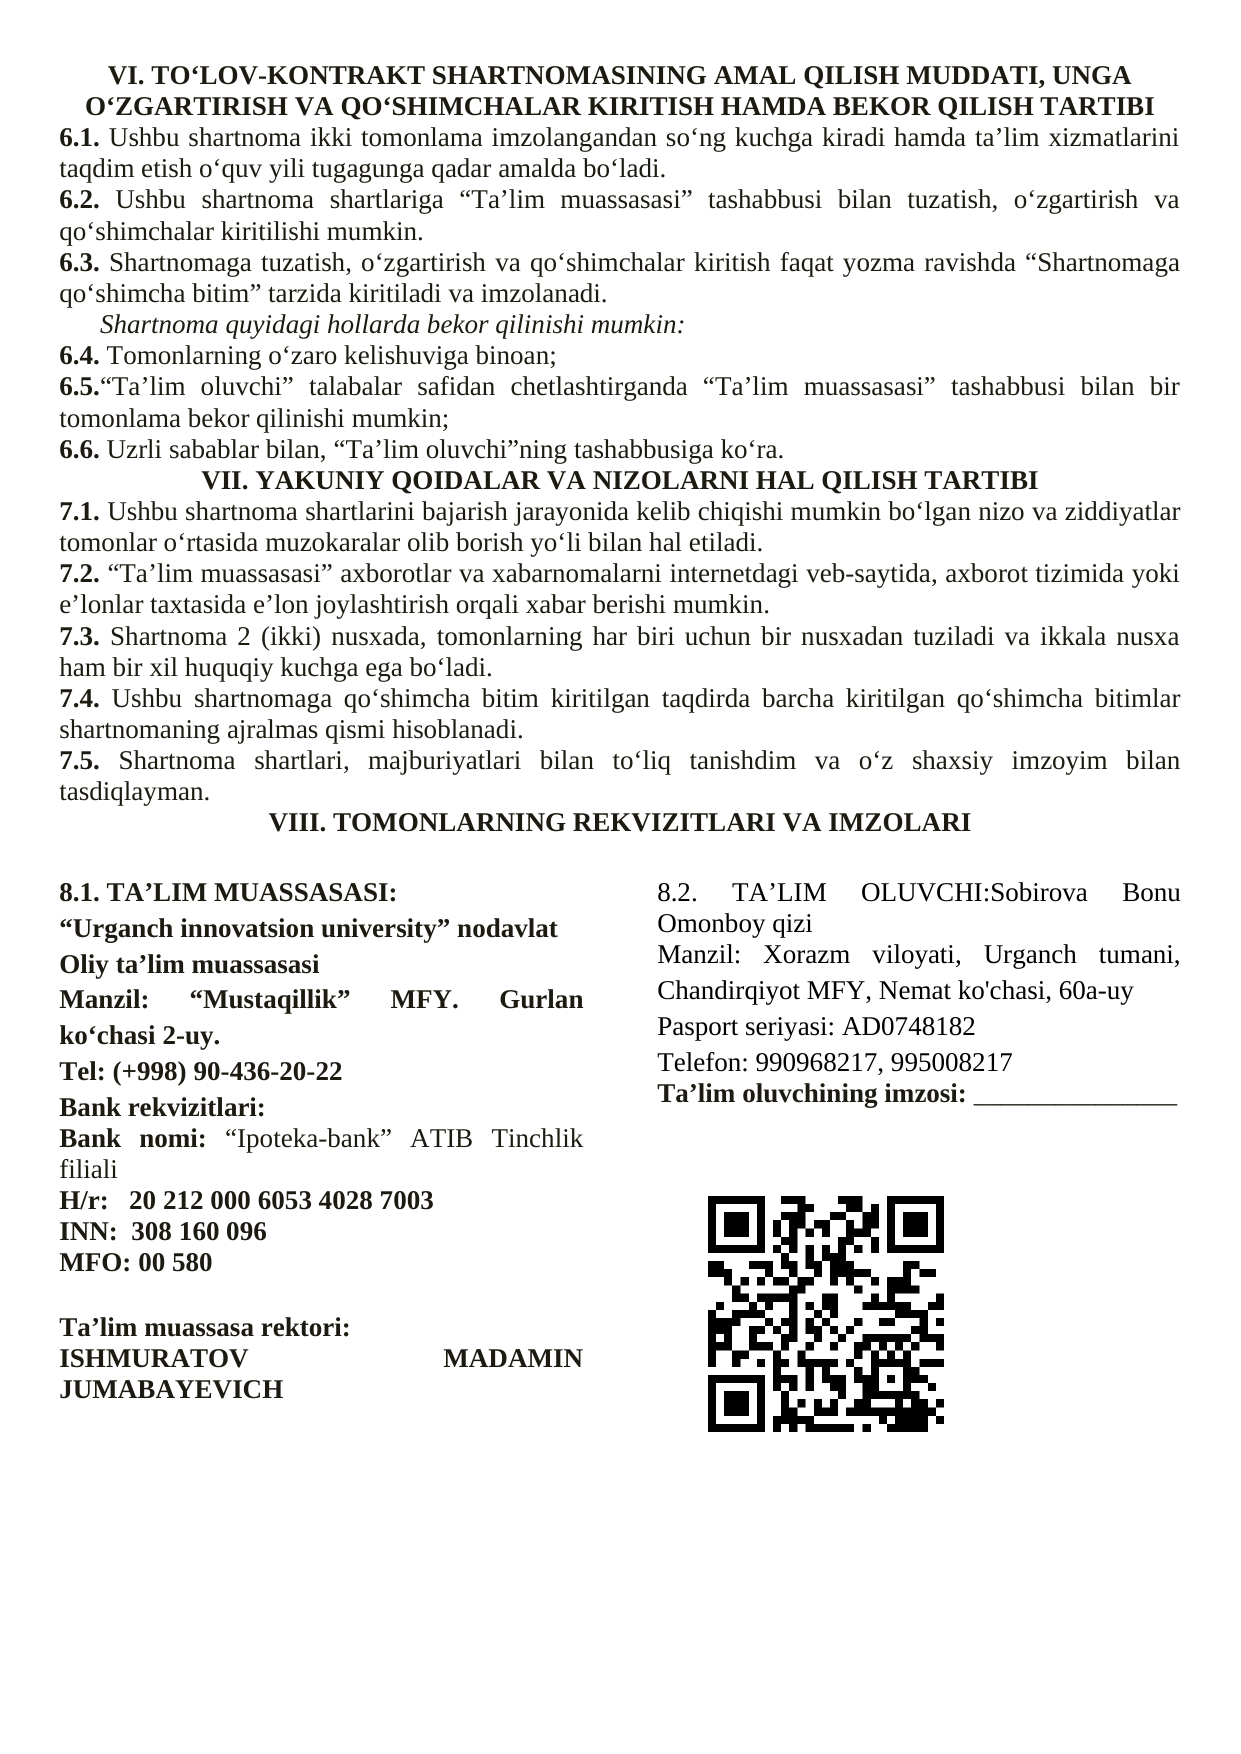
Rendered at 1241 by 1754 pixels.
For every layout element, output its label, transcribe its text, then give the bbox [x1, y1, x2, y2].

text Tel: (+998) 90-436-20-22 [59, 1055, 583, 1086]
text Pasport seriyasi: AD0748182 [657, 1010, 1181, 1041]
text 6.6. Uzrli sabablar bilan, “Ta’lim oluvchi”ning tashabbusiga ko‘ra. [59, 433, 1181, 464]
text 7.5. Shartnoma shartlari, majburiyatlari bilan to‘liq tanishdim va o‘z shaxsiy imzoyim bilan tasdiqlayman. [59, 744, 1181, 807]
picture [675, 1164, 976, 1464]
text 6.4. Tomonlarning o‘zaro kelishuviga binoan; [59, 339, 1181, 371]
text INN: 308 160 096 [59, 1215, 583, 1246]
text Manzil: “Mustaqillik” MFY. Gurlan koʻchasi 2-uy. [59, 983, 583, 1050]
text VI. TO‘LOV-KONTRAKT SHARTNOMASINING AMAL QILISH MUDDATI, UNGA O‘ZGARTIRISH VA QO‘SHIMCHALAR KIRITISH HAMDA BEKOR QILISH TARTIBI [59, 59, 1181, 121]
text VIII. TOMONLARNING REKVIZITLARI VA IMZOLARI [59, 807, 1181, 838]
text 7.3. Shartnoma 2 (ikki) nusxada, tomonlarning har biri uchun bir nusxadan tuziladi va ikkala nusxa ham bir xil huquqiy kuchga ega bo‘ladi. [59, 620, 1181, 682]
text Shartnoma quyidagi hollarda bekor qilinishi mumkin: [59, 308, 1181, 339]
text H/r: 20 212 000 6053 4028 7003 [59, 1184, 583, 1215]
text Bank rekvizitlari: [59, 1091, 583, 1122]
text 6.2. Ushbu shartnoma shartlariga “Ta’lim muassasasi” tashabbusi bilan tuzatish, o‘zgartirish va qo‘shimchalar kiritilishi mumkin. [59, 184, 1181, 246]
text Ta’lim oluvchining imzosi: _______________ [657, 1077, 1181, 1108]
text Ta’lim muassasa rektori: [59, 1311, 583, 1342]
text 7.4. Ushbu shartnomaga qo‘shimcha bitim kiritilgan taqdirda barcha kiritilgan qo‘shimcha bitimlar shartnomaning ajralmas qismi hisoblanadi. [59, 682, 1181, 744]
text 8.2. TA’LIM OLUVCHI:Sobirova Bonu Omonboy qizi [657, 876, 1181, 938]
text ISHMURATOV MADAMIN JUMABAYEVICH [59, 1342, 583, 1404]
text Telefon: 990968217, 995008217 [657, 1046, 1181, 1077]
text Manzil: Xorazm viloyati, Urganch tumani, Chandirqiyot MFY, Nemat ko'chasi, 60a-uy [657, 938, 1181, 1005]
text 7.2. “Ta’lim muassasasi” axborotlar va xabarnomalarni internetdagi veb-saytida, axborot tizimida yoki e’lonlar taxtasida e’lon joylashtirish orqali xabar berishi mumkin. [59, 557, 1181, 620]
text “Urganch innovatsion university” nodavlat Oliy ta’lim muassasasi [59, 912, 583, 979]
text 7.1. Ushbu shartnoma shartlarini bajarish jarayonida kelib chiqishi mumkin bo‘lgan nizo va ziddiyatlar tomonlar o‘rtasida muzokaralar olib borish yo‘li bilan hal etiladi. [59, 495, 1181, 557]
text 8.1. TA’LIM MUASSASASI: [59, 876, 583, 907]
text 6.1. Ushbu shartnoma ikki tomonlama imzolangandan so‘ng kuchga kiradi hamda ta’lim xizmatlarini taqdim etish o‘quv yili tugagunga qadar amalda bo‘ladi. [59, 121, 1181, 184]
text Bank nomi: “Ipoteka-bank” ATIB Tinchlik filiali [59, 1122, 583, 1184]
text VII. YAKUNIY QOIDALAR VA NIZOLARNI HAL QILISH TARTIBI [59, 464, 1181, 495]
text 6.5.“Ta’lim oluvchi” talabalar safidan chetlashtirganda “Ta’lim muassasasi” tashabbusi bilan bir tomonlama bekor qilinishi mumkin; [59, 371, 1181, 433]
text MFO: 00 580 [59, 1246, 583, 1277]
text 6.3. Shartnomaga tuzatish, o‘zgartirish va qo‘shimchalar kiritish faqat yozma ravishda “Shartnomaga qo‘shimcha bitim” tarzida kiritiladi va imzolanadi. [59, 246, 1181, 308]
